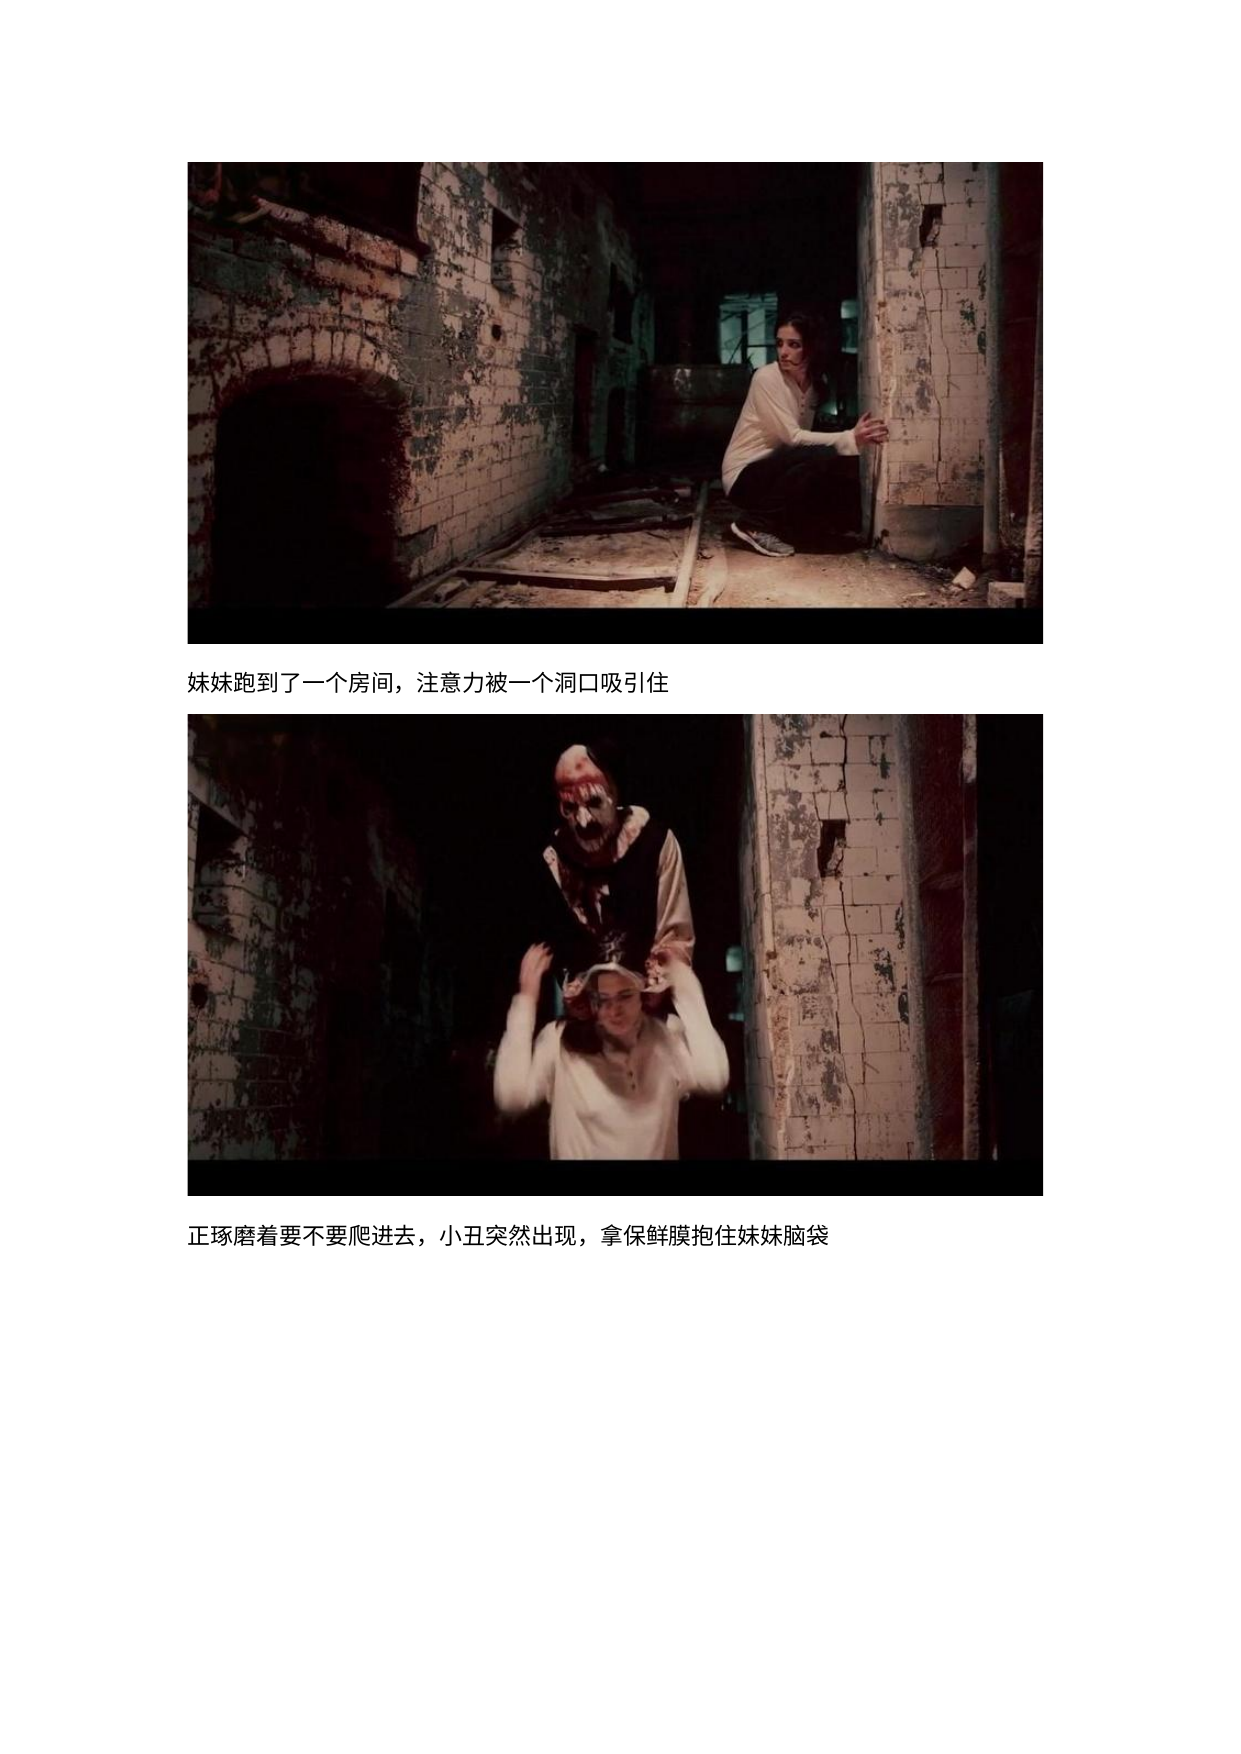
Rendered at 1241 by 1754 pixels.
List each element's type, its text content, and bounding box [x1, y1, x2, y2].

text 妹妹跑到了一个房间，注意力被一个洞口吸引住 [187, 649, 1053, 714]
picture [187, 162, 1044, 644]
picture [187, 714, 1044, 1196]
text 正琢磨着要不要爬进去，小丑突然出现，拿保鲜膜抱住妹妹脑袋 [187, 1202, 1053, 1267]
